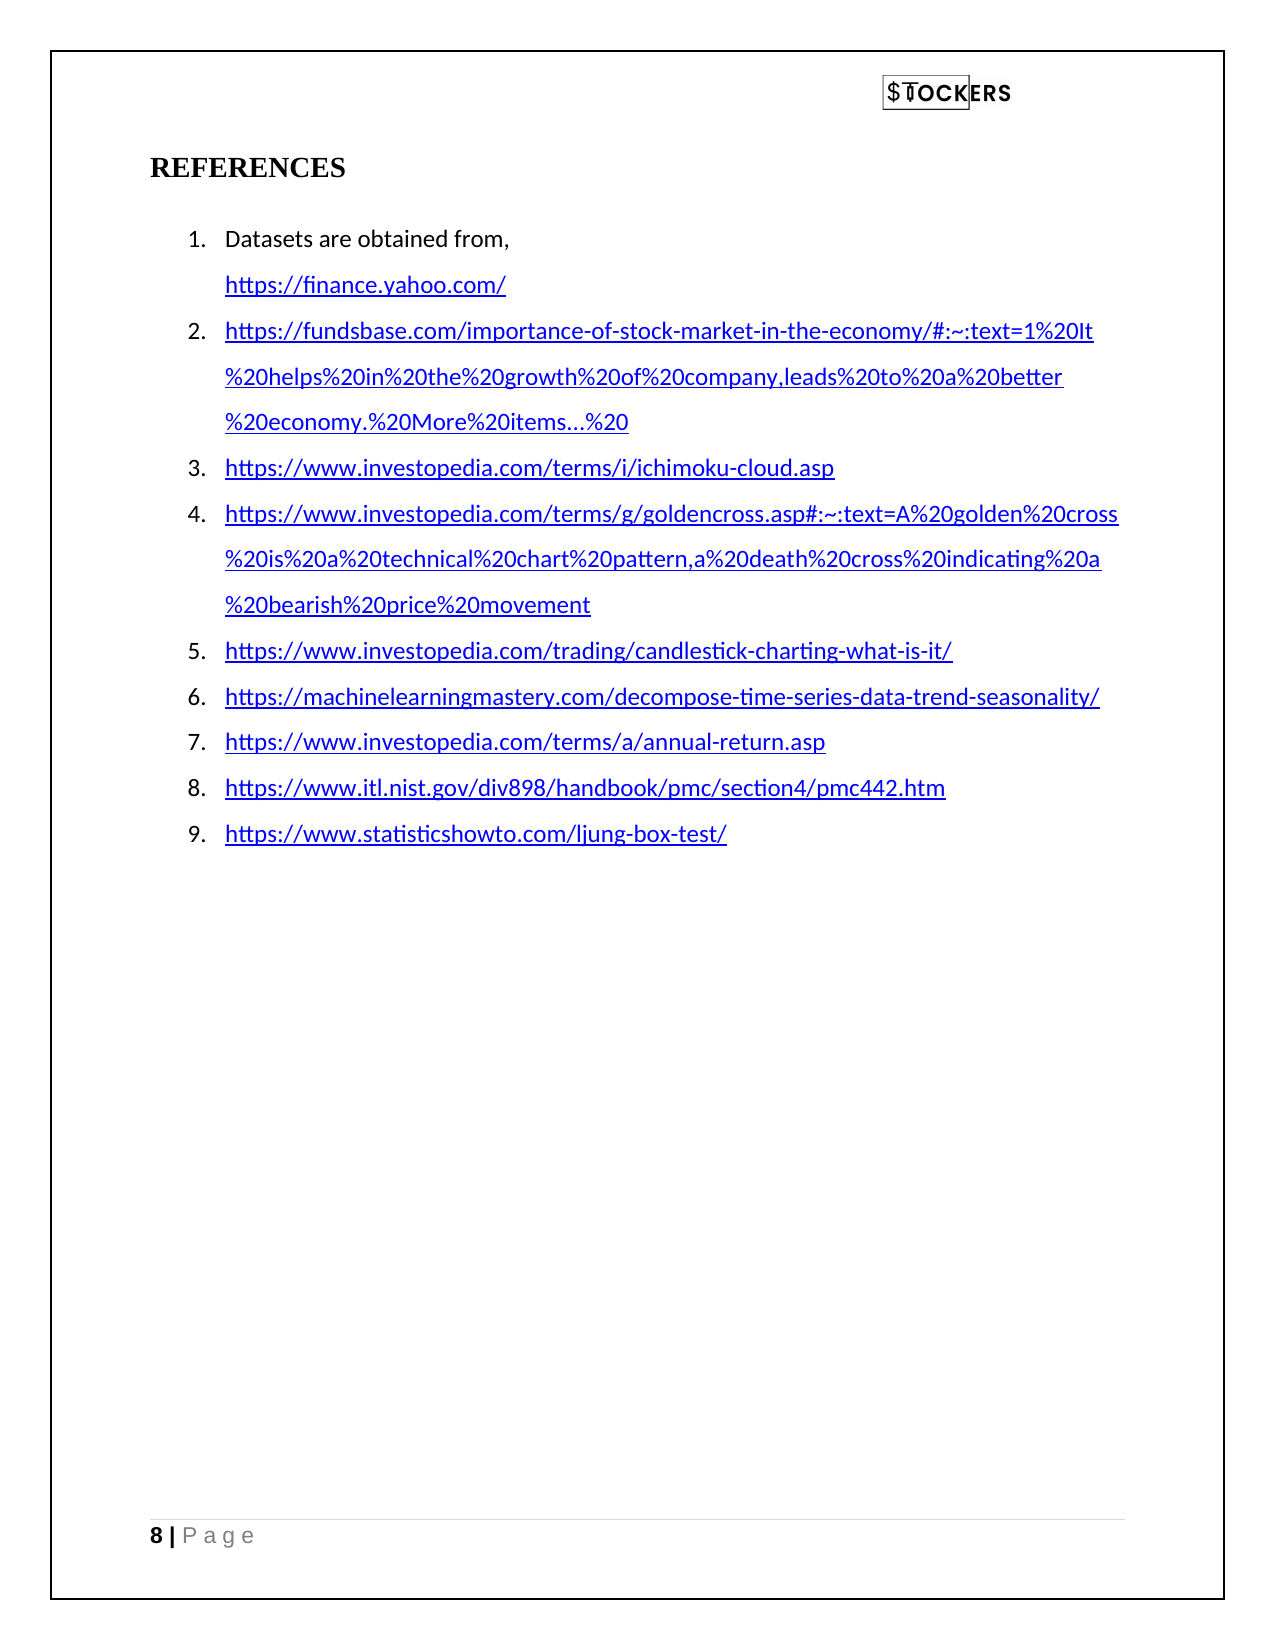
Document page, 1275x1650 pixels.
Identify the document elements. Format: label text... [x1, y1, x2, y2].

list https://finance.yahoo.com/ [225, 269, 1125, 300]
list https://fundsbase.com/importance-of-stock-market-in-the-economy/#:~:text=1%20It%20helps%20in%20the%20growth%20of%20company,leads%20to%20a%20better%20economy.%20More%20items...%20 [187, 315, 1125, 437]
list https://www.itl.nist.gov/div898/handbook/pmc/section4/pmc442.htm [187, 772, 1125, 803]
picture [882, 75, 1011, 110]
list Datasets are obtained from, [187, 223, 1125, 254]
text REFERENCES [150, 150, 1125, 183]
list https://www.investopedia.com/terms/a/annual-return.asp [187, 727, 1125, 757]
list https://machinelearningmastery.com/decompose-time-series-data-trend-seasonality/ [187, 681, 1125, 711]
list https://www.investopedia.com/terms/i/ichimoku-cloud.asp [187, 452, 1125, 483]
list https://www.investopedia.com/trading/candlestick-charting-what-is-it/ [187, 635, 1125, 666]
list https://www.statisticshowto.com/ljung-box-test/ [187, 818, 1125, 848]
list https://www.investopedia.com/terms/g/goldencross.asp#:~:text=A%20golden%20cross%20is%20a%20technical%20chart%20pattern,a%20death%20cross%20indicating%20a%20bearish%20price%20movement [187, 498, 1125, 620]
